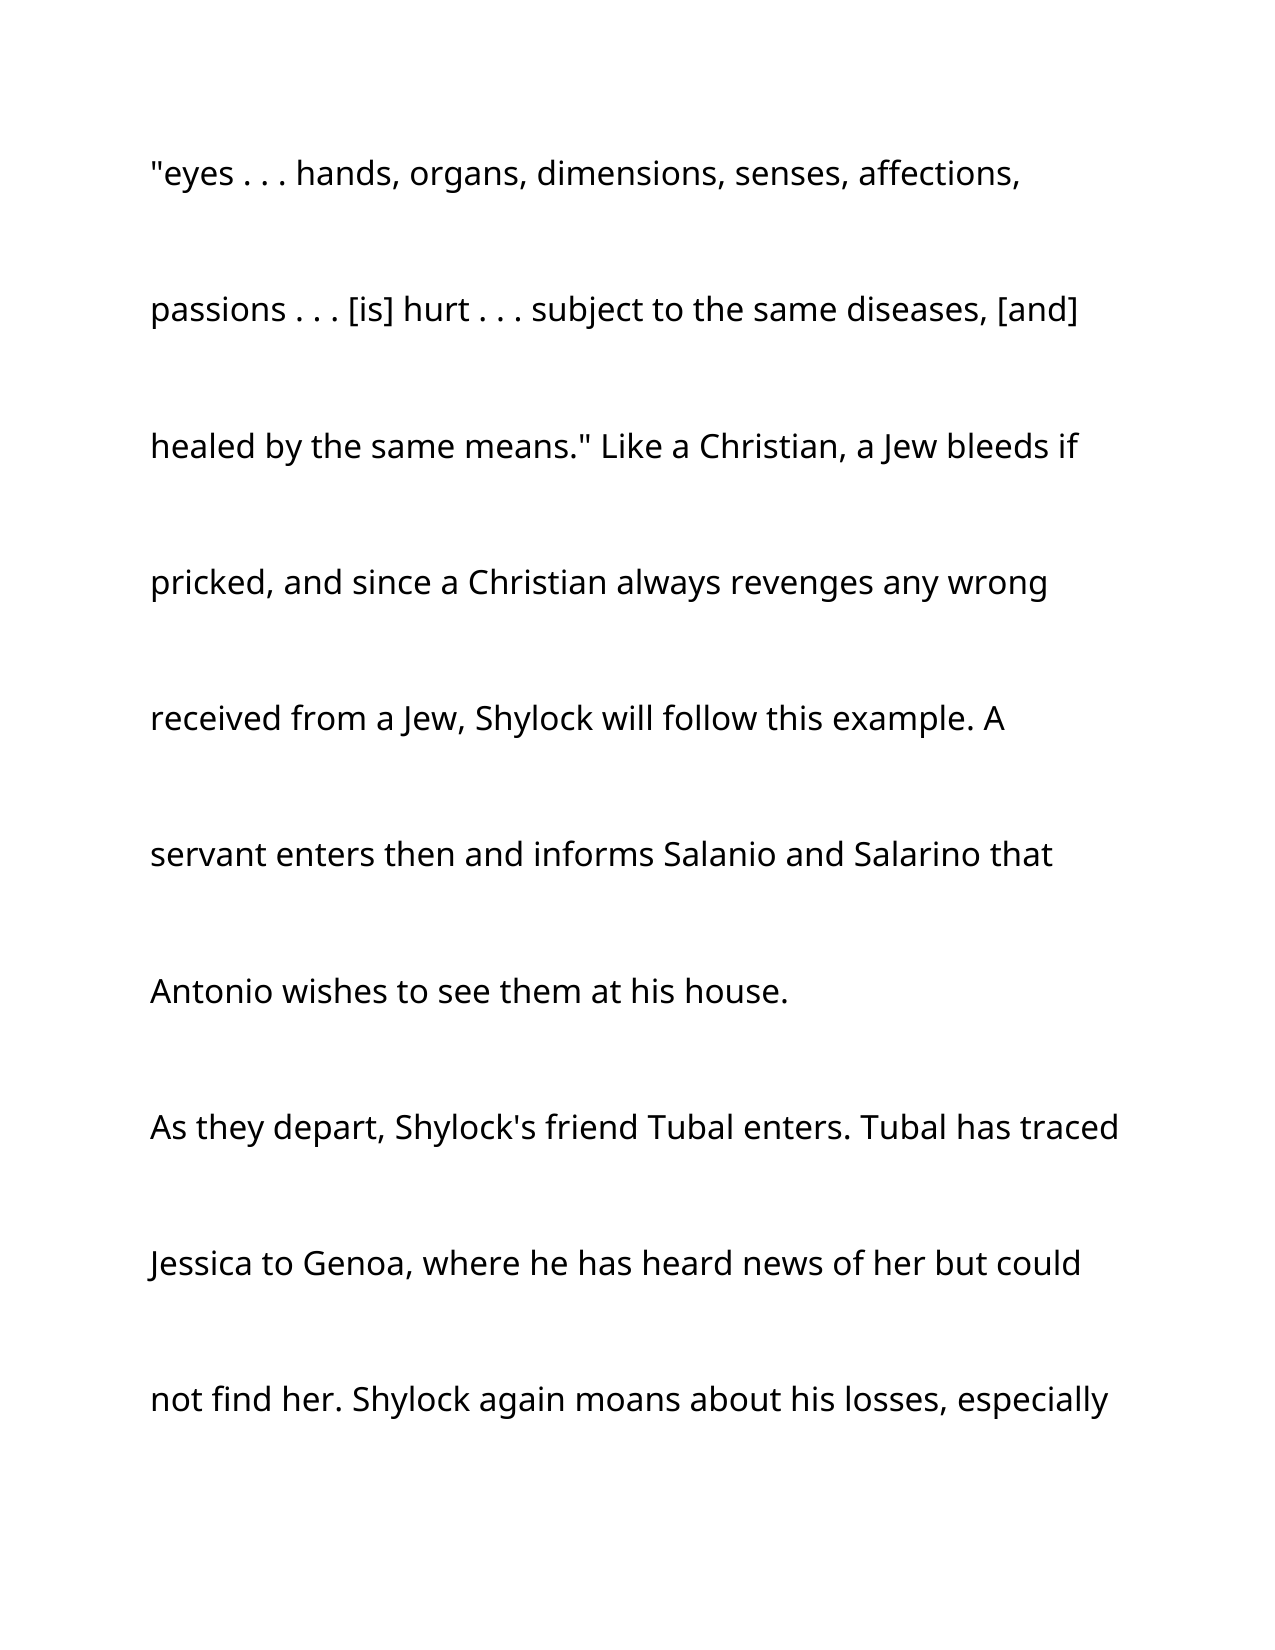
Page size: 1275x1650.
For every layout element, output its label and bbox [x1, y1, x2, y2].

text [150, 1104, 1125, 1422]
text [150, 150, 1125, 1013]
